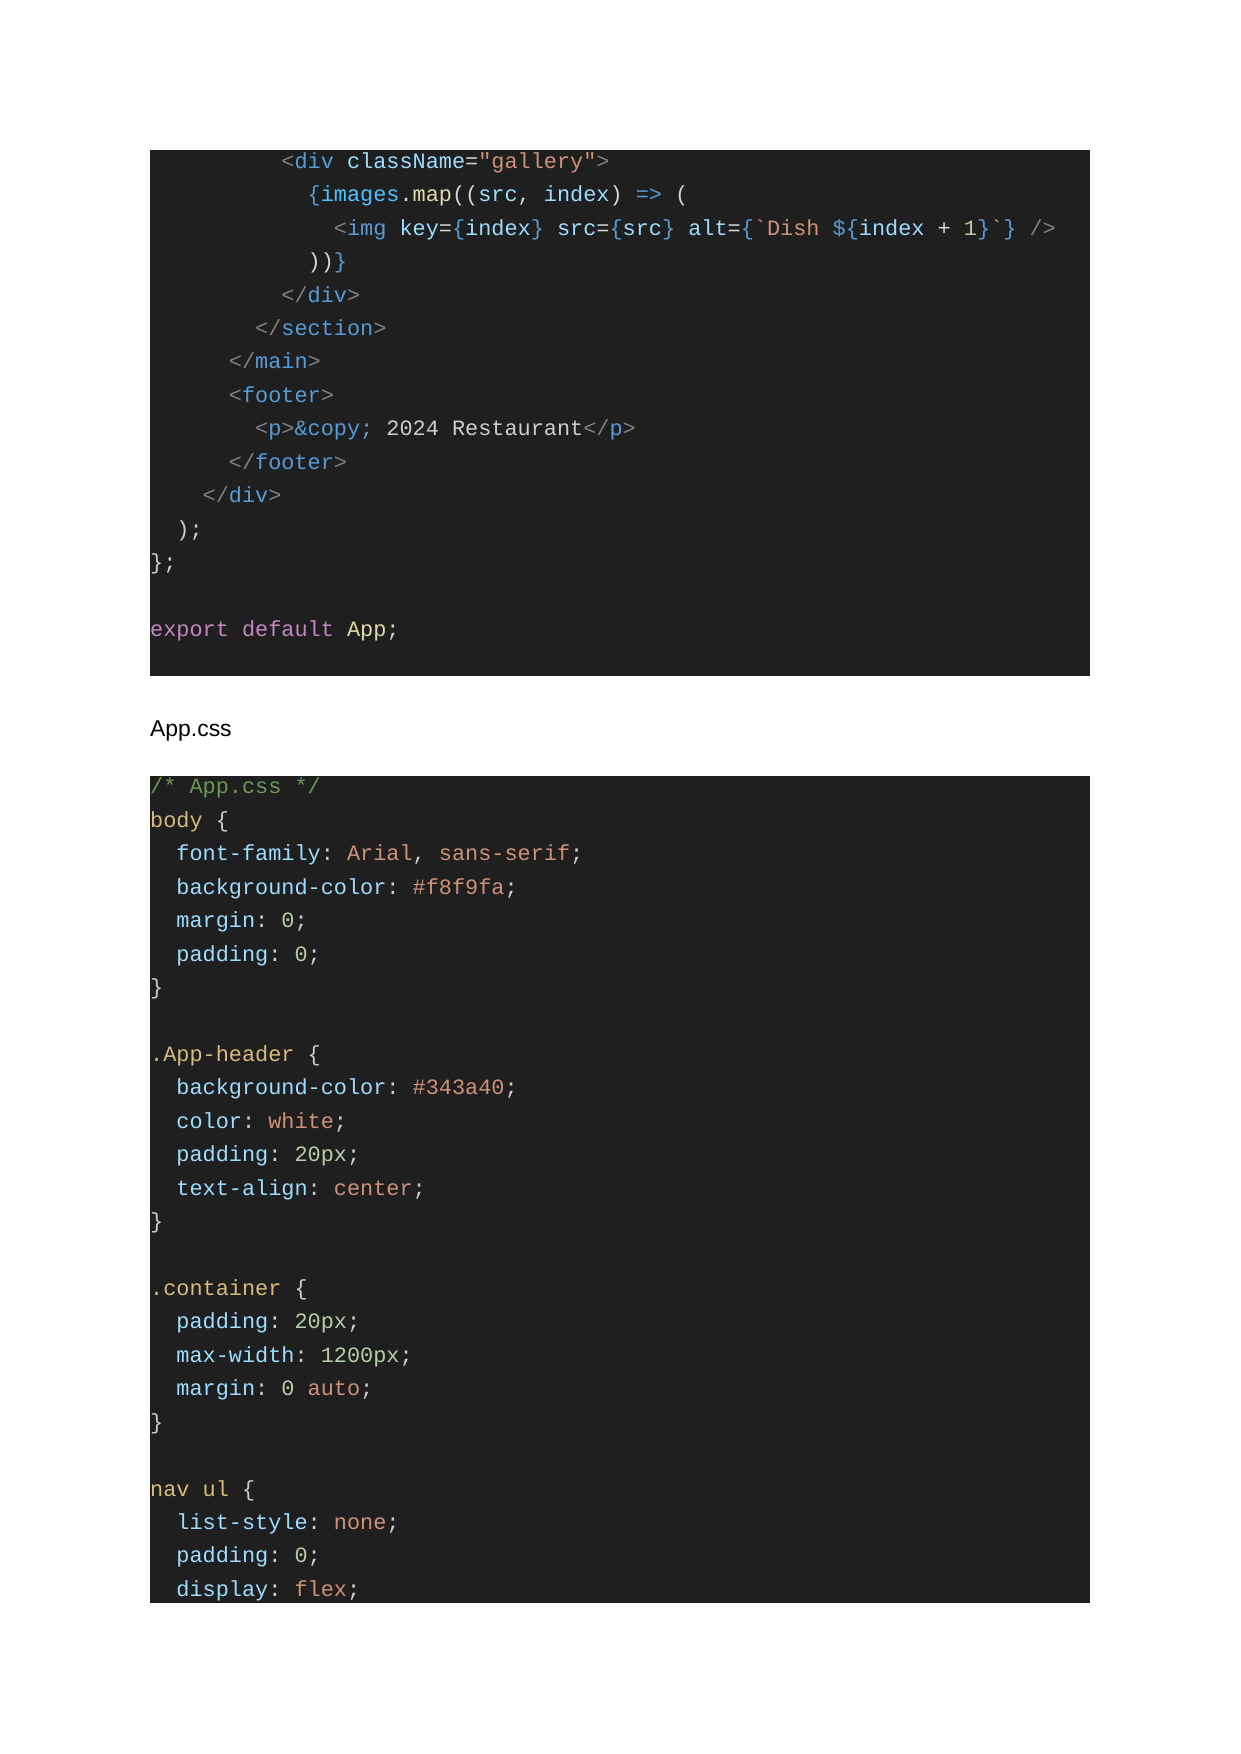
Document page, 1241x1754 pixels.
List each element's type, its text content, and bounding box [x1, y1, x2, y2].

text ))} [150, 250, 1090, 275]
text max-width: 1200px; [150, 1344, 1090, 1369]
text body { [150, 809, 1090, 834]
text text-align: center; [150, 1177, 1090, 1202]
text margin: 0 auto; [150, 1377, 1090, 1402]
text .container { [150, 1277, 1090, 1302]
text ); [150, 518, 1090, 543]
text } [150, 1411, 1090, 1436]
text margin: 0; [150, 909, 1090, 934]
text <p>&copy; 2024 Restaurant</p> [150, 417, 1090, 442]
text }; [150, 551, 1090, 576]
text list-style: none; [150, 1511, 1090, 1536]
text display: flex; [150, 1578, 1090, 1603]
text padding: 20px; [150, 1311, 1090, 1335]
text </div> [150, 484, 1090, 509]
text } [150, 976, 1090, 1001]
text </section> [150, 317, 1090, 342]
text {images.map((src, index) => ( [150, 183, 1090, 208]
text background-color: #343a40; [150, 1077, 1090, 1101]
text <div className="gallery"> [150, 150, 1090, 175]
text <img key={index} src={src} alt={`Dish ${index + 1}`} /> [150, 217, 1090, 242]
text padding: 0; [150, 1545, 1090, 1569]
text </footer> [150, 451, 1090, 476]
text font-family: Arial, sans-serif; [150, 842, 1090, 867]
text /* App.css */ [150, 776, 1090, 800]
text .App-header { [150, 1043, 1090, 1068]
text padding: 20px; [150, 1143, 1090, 1168]
text <footer> [150, 384, 1090, 409]
text background-color: #f8f9fa; [150, 876, 1090, 901]
text padding: 0; [150, 943, 1090, 968]
text color: white; [150, 1110, 1090, 1135]
text nav ul { [150, 1478, 1090, 1503]
text export default App; [150, 618, 1090, 643]
text </main> [150, 351, 1090, 375]
text } [150, 1210, 1090, 1235]
text App.css [150, 715, 1090, 742]
text </div> [150, 284, 1090, 308]
